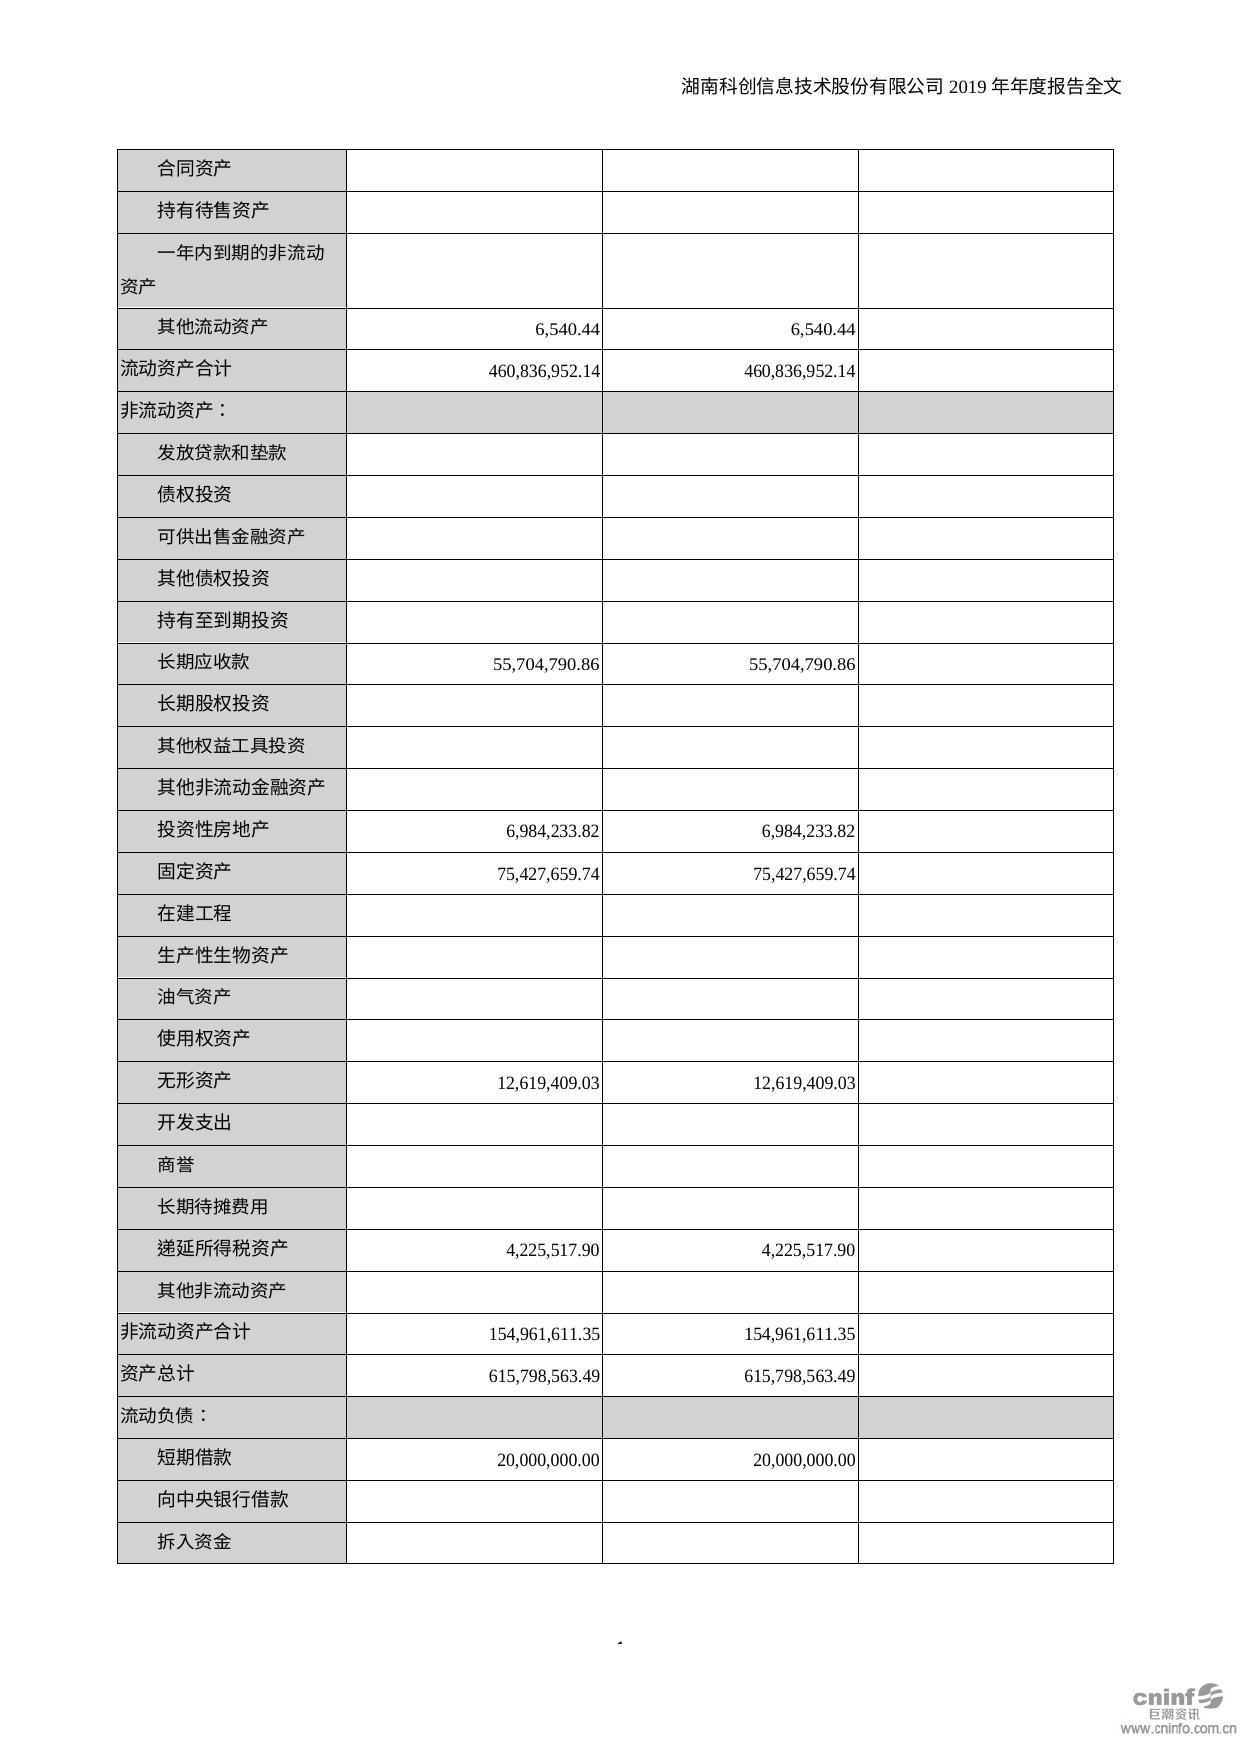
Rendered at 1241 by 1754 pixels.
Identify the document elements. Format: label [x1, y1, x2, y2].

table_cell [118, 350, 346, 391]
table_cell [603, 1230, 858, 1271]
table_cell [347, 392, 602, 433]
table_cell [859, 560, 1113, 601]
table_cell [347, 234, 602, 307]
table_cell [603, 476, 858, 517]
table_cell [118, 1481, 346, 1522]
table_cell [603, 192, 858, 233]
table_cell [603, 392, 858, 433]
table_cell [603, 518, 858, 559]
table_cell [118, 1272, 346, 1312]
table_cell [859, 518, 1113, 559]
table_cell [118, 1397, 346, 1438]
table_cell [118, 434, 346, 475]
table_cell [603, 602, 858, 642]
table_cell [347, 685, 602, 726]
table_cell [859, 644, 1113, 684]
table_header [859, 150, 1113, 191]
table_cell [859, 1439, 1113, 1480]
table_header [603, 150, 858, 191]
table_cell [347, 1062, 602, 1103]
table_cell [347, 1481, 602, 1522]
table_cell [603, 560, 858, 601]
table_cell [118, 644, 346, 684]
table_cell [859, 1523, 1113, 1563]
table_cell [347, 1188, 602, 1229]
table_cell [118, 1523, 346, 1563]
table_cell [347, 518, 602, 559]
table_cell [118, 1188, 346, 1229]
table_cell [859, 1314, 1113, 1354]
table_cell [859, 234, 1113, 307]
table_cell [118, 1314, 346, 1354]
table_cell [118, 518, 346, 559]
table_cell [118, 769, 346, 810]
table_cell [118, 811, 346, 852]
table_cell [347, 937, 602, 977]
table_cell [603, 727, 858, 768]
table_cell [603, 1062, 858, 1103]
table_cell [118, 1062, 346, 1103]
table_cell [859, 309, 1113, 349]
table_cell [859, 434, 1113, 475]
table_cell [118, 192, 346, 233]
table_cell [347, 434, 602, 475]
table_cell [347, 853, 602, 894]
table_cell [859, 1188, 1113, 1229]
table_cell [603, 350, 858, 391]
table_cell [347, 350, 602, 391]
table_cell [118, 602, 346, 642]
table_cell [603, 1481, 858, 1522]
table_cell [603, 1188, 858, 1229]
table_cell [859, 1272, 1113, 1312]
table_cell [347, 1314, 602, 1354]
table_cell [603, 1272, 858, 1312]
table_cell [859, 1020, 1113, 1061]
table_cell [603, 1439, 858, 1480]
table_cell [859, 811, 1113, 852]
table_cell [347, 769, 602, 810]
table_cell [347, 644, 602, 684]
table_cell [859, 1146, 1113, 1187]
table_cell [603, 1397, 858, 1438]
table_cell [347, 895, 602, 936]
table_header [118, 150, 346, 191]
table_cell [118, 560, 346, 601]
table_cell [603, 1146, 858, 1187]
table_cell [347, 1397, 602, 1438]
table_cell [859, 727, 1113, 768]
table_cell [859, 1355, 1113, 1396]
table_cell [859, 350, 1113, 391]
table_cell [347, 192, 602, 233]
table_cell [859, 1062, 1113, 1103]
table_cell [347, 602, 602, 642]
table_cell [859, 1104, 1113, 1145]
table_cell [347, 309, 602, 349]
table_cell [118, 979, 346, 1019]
picture [1115, 1680, 1240, 1737]
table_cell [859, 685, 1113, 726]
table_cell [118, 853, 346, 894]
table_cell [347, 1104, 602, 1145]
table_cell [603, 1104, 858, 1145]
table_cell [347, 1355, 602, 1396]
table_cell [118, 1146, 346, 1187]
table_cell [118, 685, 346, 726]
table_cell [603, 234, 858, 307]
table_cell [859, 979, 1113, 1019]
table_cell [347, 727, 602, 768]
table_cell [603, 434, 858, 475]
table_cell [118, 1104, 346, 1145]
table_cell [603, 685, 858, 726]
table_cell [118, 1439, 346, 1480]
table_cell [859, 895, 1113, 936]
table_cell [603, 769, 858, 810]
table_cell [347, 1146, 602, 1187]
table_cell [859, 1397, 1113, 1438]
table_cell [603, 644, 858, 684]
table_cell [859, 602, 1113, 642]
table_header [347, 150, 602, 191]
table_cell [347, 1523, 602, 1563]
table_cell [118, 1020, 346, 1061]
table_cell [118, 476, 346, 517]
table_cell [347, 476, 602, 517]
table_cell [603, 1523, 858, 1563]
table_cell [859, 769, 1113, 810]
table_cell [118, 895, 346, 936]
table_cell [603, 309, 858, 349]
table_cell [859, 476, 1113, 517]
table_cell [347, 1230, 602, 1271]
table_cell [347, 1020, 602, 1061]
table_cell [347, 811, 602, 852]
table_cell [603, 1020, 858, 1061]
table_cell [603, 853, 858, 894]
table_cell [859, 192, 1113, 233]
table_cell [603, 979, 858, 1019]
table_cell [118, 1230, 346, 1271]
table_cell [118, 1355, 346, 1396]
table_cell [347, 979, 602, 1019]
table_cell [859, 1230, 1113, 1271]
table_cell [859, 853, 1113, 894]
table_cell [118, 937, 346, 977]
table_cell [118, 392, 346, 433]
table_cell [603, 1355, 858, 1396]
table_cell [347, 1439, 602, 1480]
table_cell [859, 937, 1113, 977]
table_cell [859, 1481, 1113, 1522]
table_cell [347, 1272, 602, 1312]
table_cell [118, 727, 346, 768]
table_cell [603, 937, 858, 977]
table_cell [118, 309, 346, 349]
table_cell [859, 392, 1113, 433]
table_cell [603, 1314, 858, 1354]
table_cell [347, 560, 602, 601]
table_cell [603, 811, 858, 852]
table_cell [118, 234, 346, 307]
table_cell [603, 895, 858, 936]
